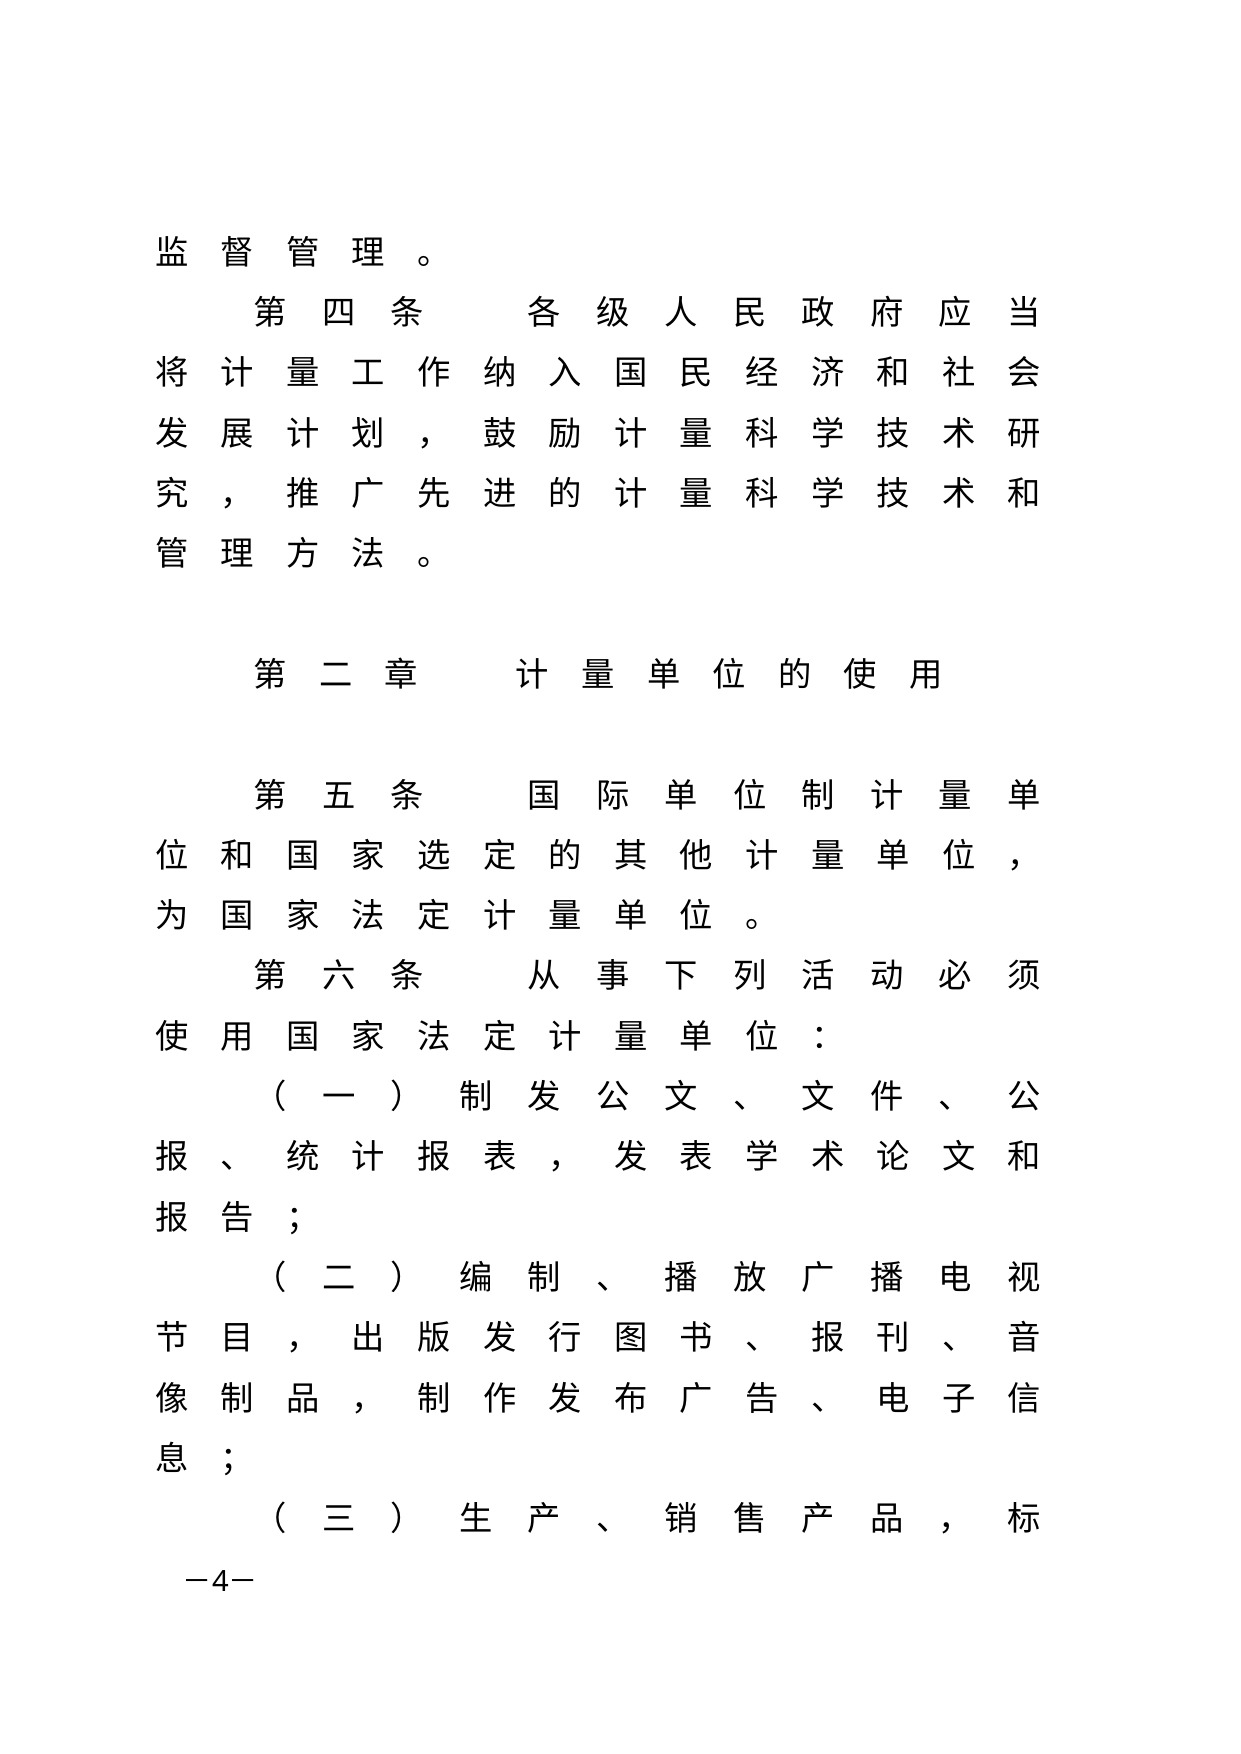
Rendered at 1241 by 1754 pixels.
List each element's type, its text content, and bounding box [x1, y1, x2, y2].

text （二）编制、播放广播电视节目，出版发行图书、报刊、音像制品，制作发布广告、电子信息； [155, 1245, 1073, 1486]
text （三）生产、销售产品，标注标识，编制产品使用说明书； [155, 1486, 1073, 1546]
text 第二章 计量单位的使用 [155, 642, 1073, 702]
text （一）制发公文、文件、公报、统计报表，发表学术论文和报告； [155, 1064, 1073, 1245]
text 第四条 各级人民政府应当将计量工作纳入国民经济和社会发展计划，鼓励计量科学技术研究，推广先进的计量科学技术和管理方法。 [155, 280, 1073, 581]
text 第五条 国际单位制计量单位和国家选定的其他计量单位，为国家法定计量单位。 [155, 762, 1073, 943]
text 第三条 省市场监督管理部门对全省计量活动实施统一监督管理。县以上市场监督管理部门对本行政区域内的计量活动进行监督管理。 [155, 219, 1073, 280]
text 第六条 从事下列活动必须使用国家法定计量单位： [155, 943, 1073, 1064]
